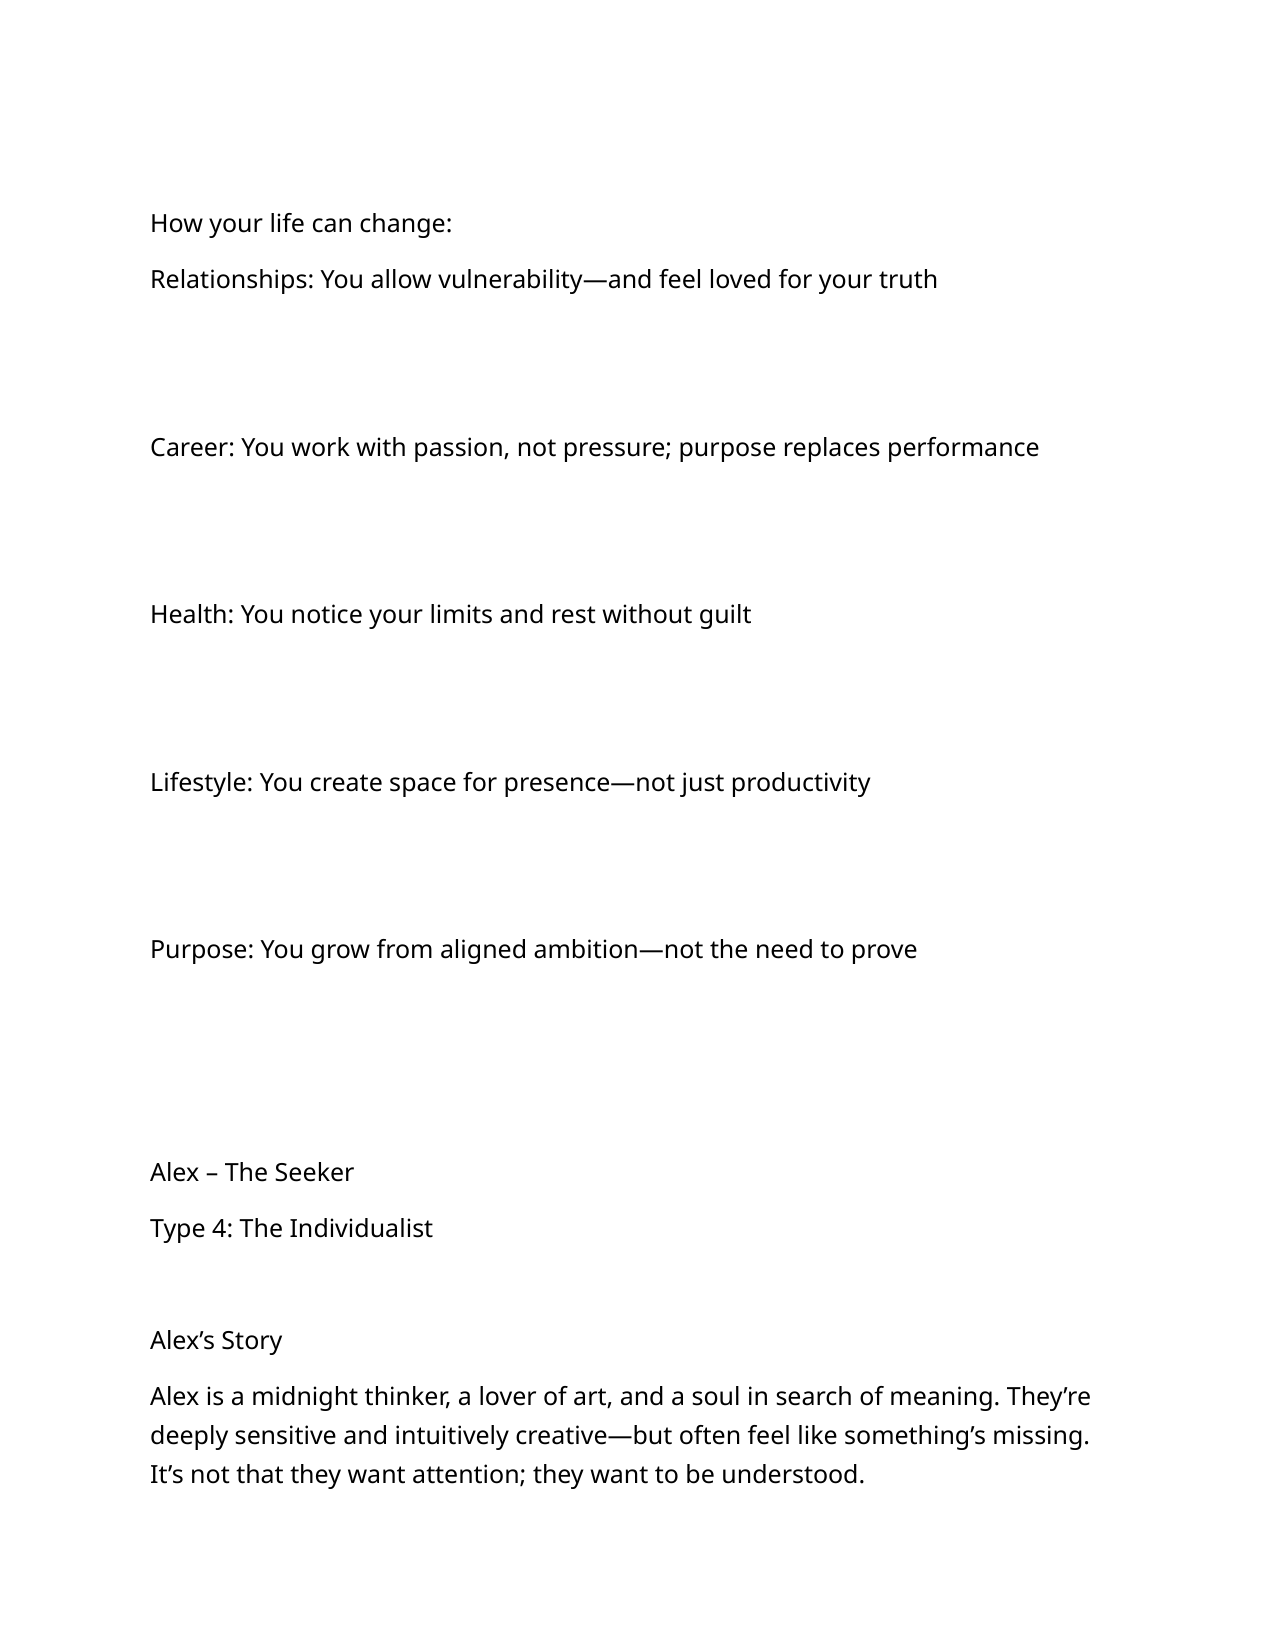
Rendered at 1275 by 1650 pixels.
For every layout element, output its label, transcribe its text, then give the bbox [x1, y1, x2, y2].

text Career: You work with passion, not pressure; purpose replaces performance [150, 429, 1125, 463]
text Type 4: The Individualist [150, 1211, 1125, 1245]
text Alex is a midnight thinker, a lover of art, and a soul in search of meaning. They’re deeply sensitive and intuitively creative—but often feel like something’s missing. It’s not that they want attention; they want to be understood. [150, 1378, 1125, 1491]
text How your life can change: [150, 206, 1125, 240]
text Alex – The Seeker [150, 1155, 1125, 1189]
text Relationships: You allow vulnerability—and feel loved for your truth [150, 262, 1125, 296]
text Purpose: You grow from aligned ambition—not the need to prove [150, 932, 1125, 966]
text Alex’s Story [150, 1322, 1125, 1357]
text Health: You notice your limits and rest without guilt [150, 597, 1125, 631]
text Lifestyle: You create space for presence—not just productivity [150, 764, 1125, 798]
